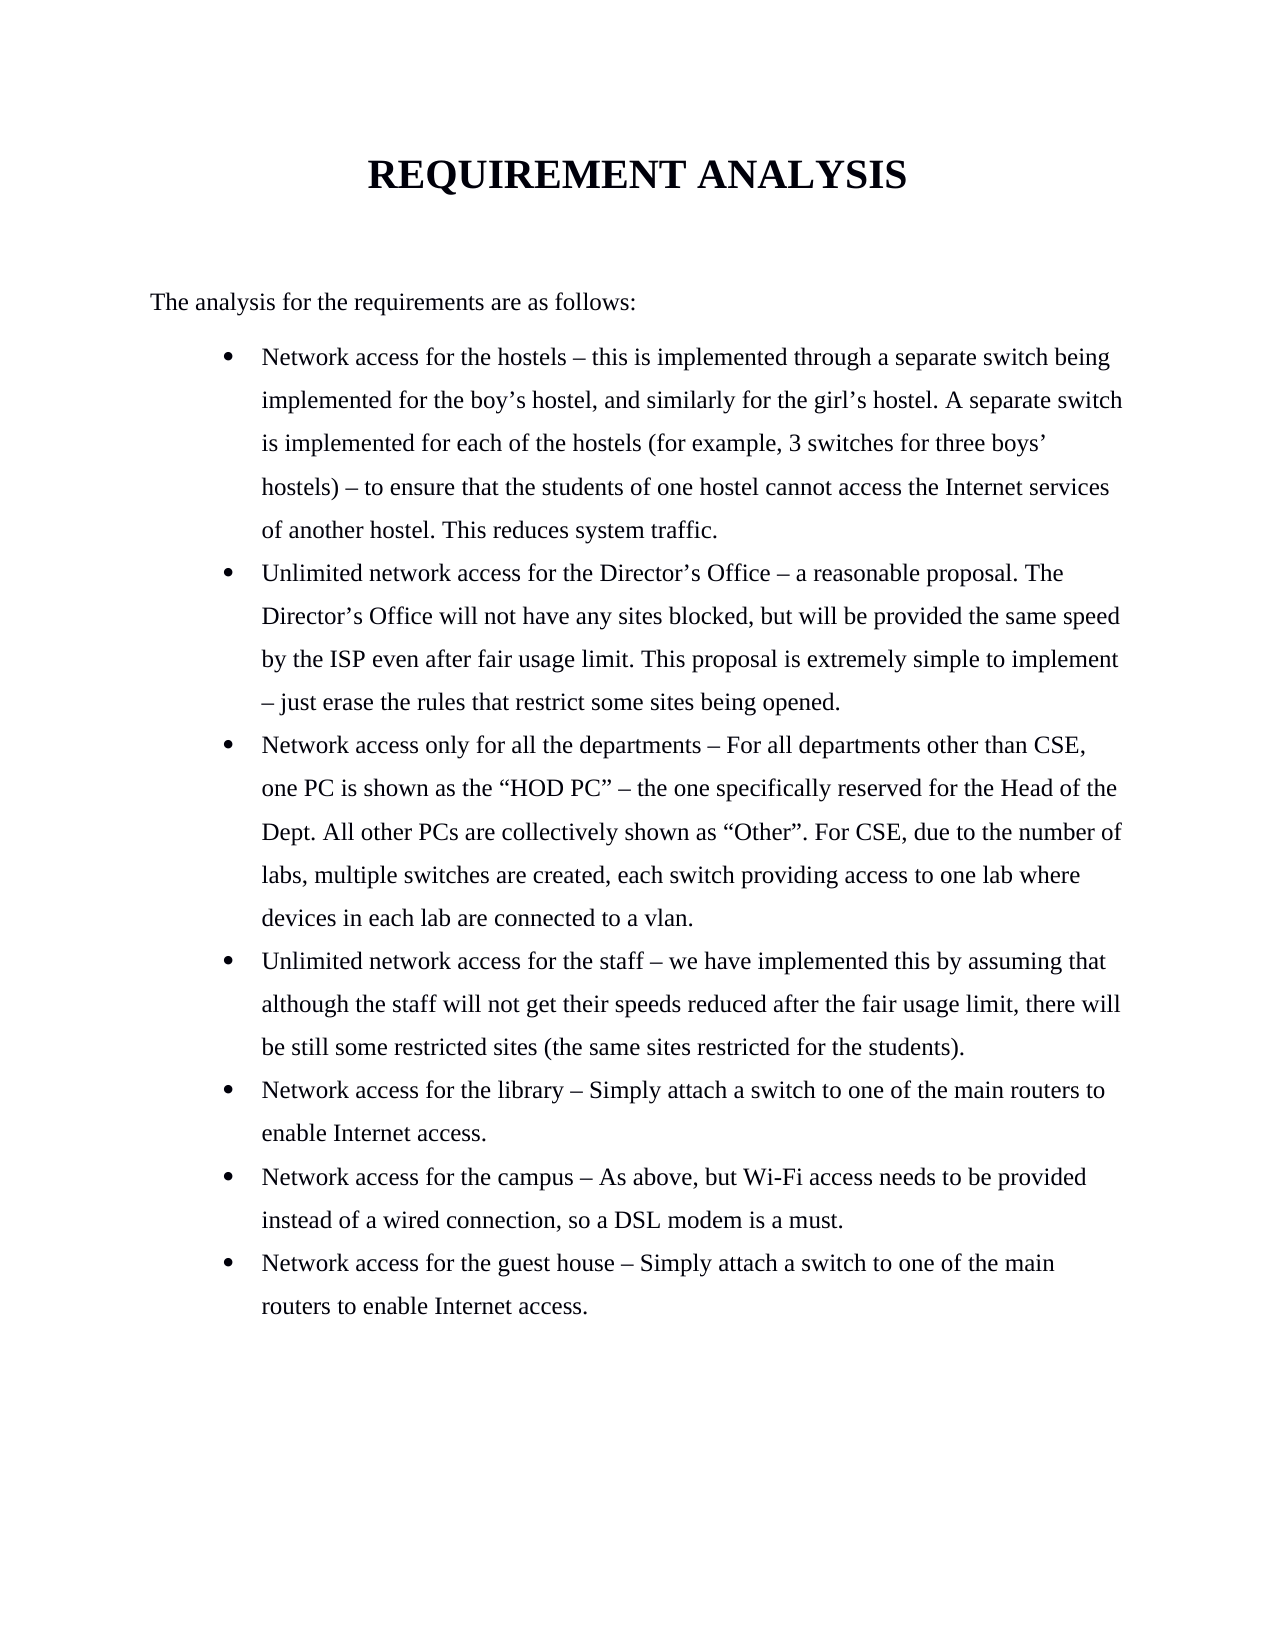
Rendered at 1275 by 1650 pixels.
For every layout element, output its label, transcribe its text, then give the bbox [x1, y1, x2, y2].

list Network access for the campus – As above, but Wi-Fi access needs to be provided instead of a wired connection, so a DSL modem is a must. [224, 1162, 1125, 1233]
list Network access for the library – Simply attach a switch to one of the main routers to enable Internet access. [224, 1075, 1125, 1147]
list Network access only for all the departments – For all departments other than CSE, one PC is shown as the “HOD PC” – the one specifically reserved for the Head of the Dept. All other PCs are collectively shown as “Other”. For CSE, due to the number of labs, multiple switches are created, each switch providing access to one lab where devices in each lab are connected to a vlan. [224, 730, 1125, 932]
text The analysis for the requirements are as follows: [150, 287, 1125, 315]
list Network access for the hostels – this is implemented through a separate switch being implemented for the boy’s hostel, and similarly for the girl’s hostel. A separate switch is implemented for each of the hostels (for example, 3 switches for three boys’ hostels) – to ensure that the students of one hostel cannot access the Internet services of another hostel. This reduces system traffic. [224, 342, 1125, 543]
list Unlimited network access for the staff – we have implemented this by assuming that although the staff will not get their speeds reduced after the fair usage limit, there will be still some restricted sites (the same sites restricted for the students). [224, 946, 1125, 1061]
text REQUIREMENT ANALYSIS [150, 150, 1125, 198]
list Network access for the guest house – Simply attach a switch to one of the main routers to enable Internet access. [224, 1248, 1125, 1320]
list Unlimited network access for the Director’s Office – a reasonable proposal. The Director’s Office will not have any sites blocked, but will be provided the same speed by the ISP even after fair usage limit. This proposal is extremely simple to implement – just erase the rules that restrict some sites being opened. [224, 558, 1125, 716]
